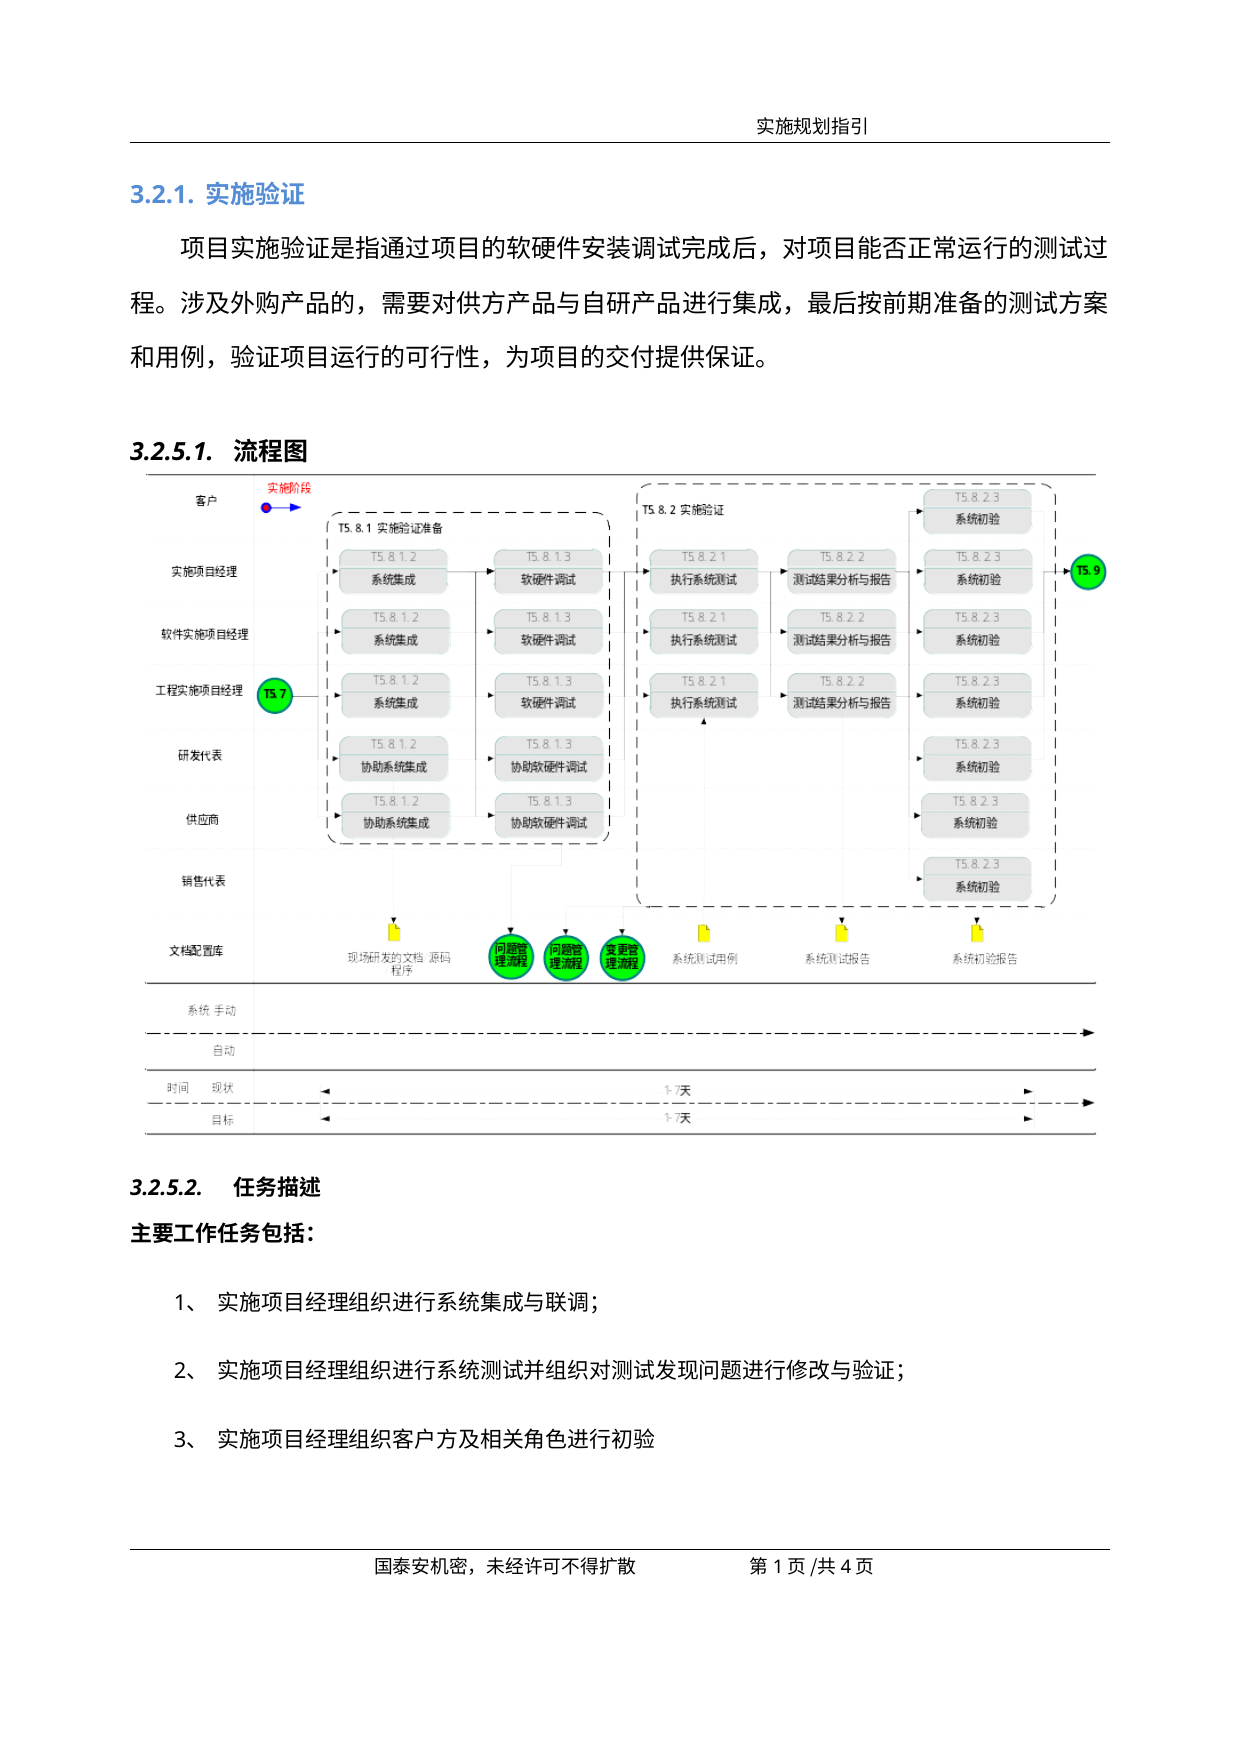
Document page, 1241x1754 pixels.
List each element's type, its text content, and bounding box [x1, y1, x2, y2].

list 实施项目经理组织进行系统集成与联调； [174, 1285, 1110, 1317]
list 实施项目经理组织进行系统测试并组织对测试发现问题进行修改与验证； [174, 1353, 1110, 1385]
list 实施项目经理组织客户方及相关角色进行初验 [174, 1422, 1110, 1453]
subtitle 实施验证 [130, 174, 1110, 211]
text 项目实施验证是指通过项目的软硬件安装调试完成后，对项目能否正常运行的测试过程。涉及外购产品的，需要对供方产品与自研产品进行集成，最后按前期准备的测试方案和用例，验证项目运行的可行性，为项目的交付提供保证。 [130, 229, 1110, 374]
text 主要工作任务包括： [130, 1216, 1110, 1248]
subtitle 流程图 [130, 434, 1110, 468]
subtitle 任务描述 [130, 1172, 1110, 1202]
